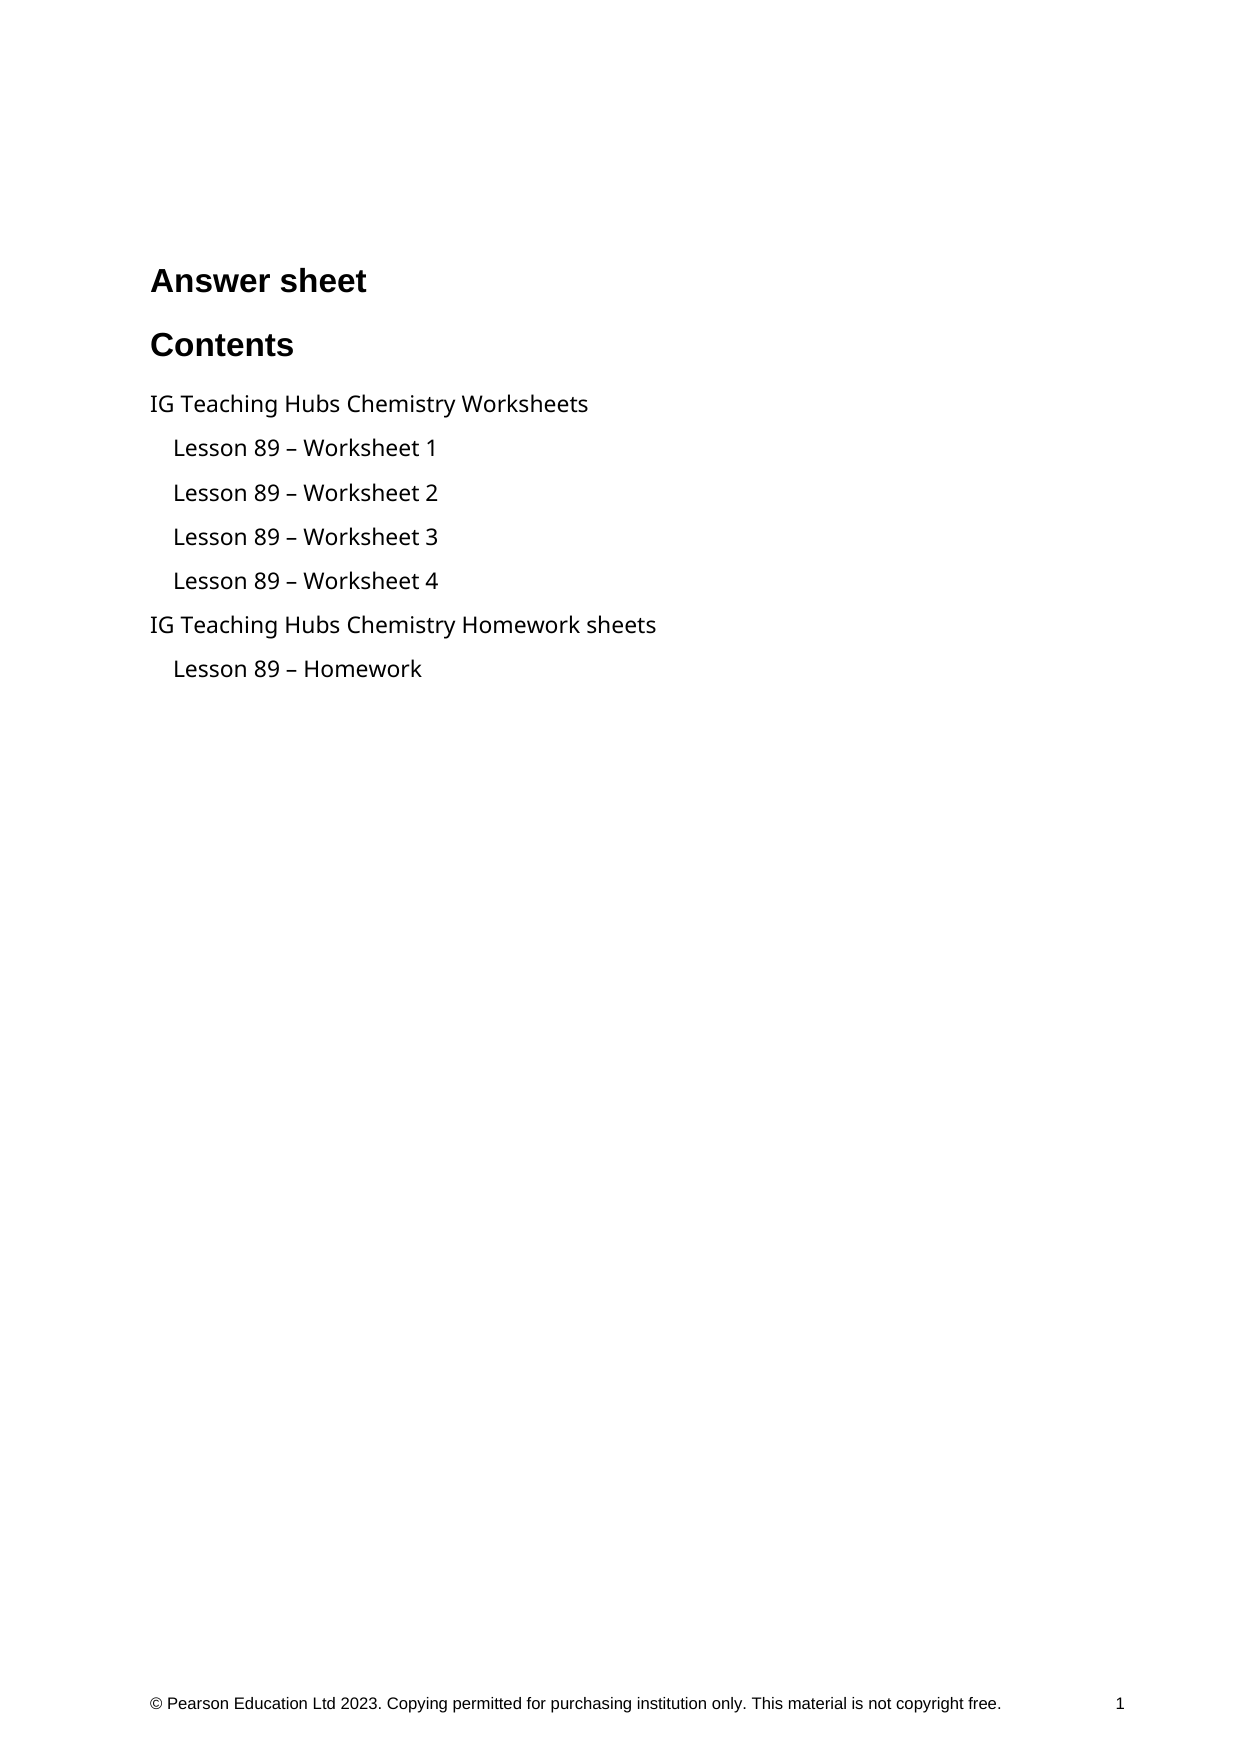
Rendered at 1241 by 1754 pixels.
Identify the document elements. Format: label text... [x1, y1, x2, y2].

text Lesson 89 – Worksheet 2 2 [173, 476, 1090, 508]
text IG Teaching Hubs Chemistry Worksheets 2 [150, 388, 1090, 419]
title Contents [150, 325, 1090, 363]
text Lesson 89 – Worksheet 3 2 [173, 521, 1090, 552]
text Lesson 89 – Worksheet 1 2 [173, 432, 1090, 463]
title Answer sheet [150, 261, 1090, 300]
text Lesson 89 – Worksheet 4 3 [173, 565, 1090, 596]
text Lesson 89 – Homework 4 [173, 653, 1090, 684]
text IG Teaching Hubs Chemistry Homework sheets 4 [150, 609, 1090, 640]
